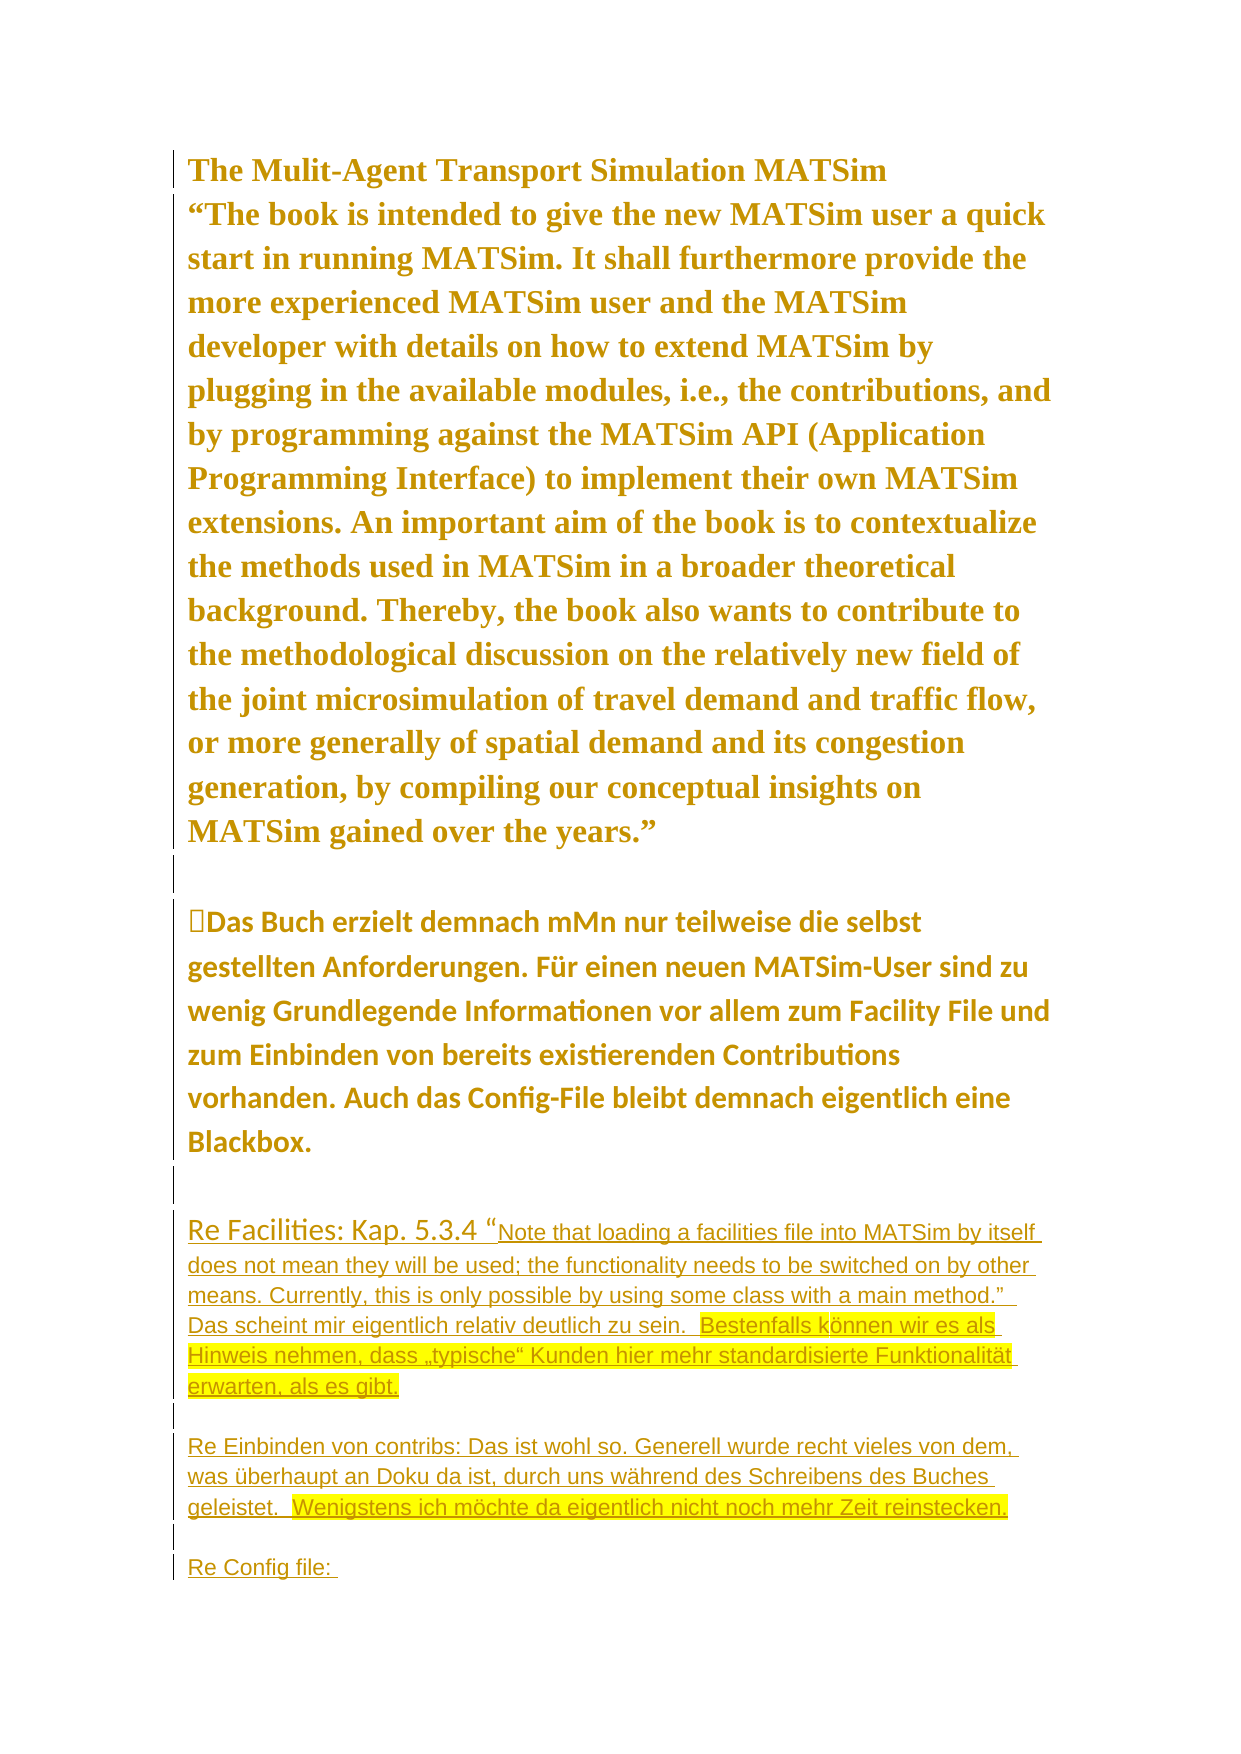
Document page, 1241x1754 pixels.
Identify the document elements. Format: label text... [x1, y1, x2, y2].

text The Mulit-Agent Transport Simulation MATSim [187, 150, 1053, 188]
text “The book is intended to give the new MATSim user a quick start in running MATSim. It shall furthermore provide the more experienced MATSim user and the MATSim developer with details on how to extend MATSim by plugging in the available modules, i.e., the contributions, and by programming against the MATSim API (Application Programming Interface) to implement their own MATSim extensions. An important aim of the book is to contextualize the methods used in MATSim in a broader theoretical background. Thereby, the book also wants to contribute to the methodological discussion on the relatively new field of the joint microsimulation of travel demand and traffic flow, or more generally of spatial demand and its congestion generation, by compiling our conceptual insights on MATSim gained over the years.” [187, 194, 1053, 849]
text Das Buch erzielt demnach mMn nur teilweise die selbst gestellten Anforderungen. Für einen neuen MATSim-User sind zu wenig Grundlegende Informationen vor allem zum Facility File und zum Einbinden von bereits existierenden Contributions vorhanden. Auch das Config-File bleibt demnach eigentlich eine Blackbox. [187, 899, 1053, 1160]
